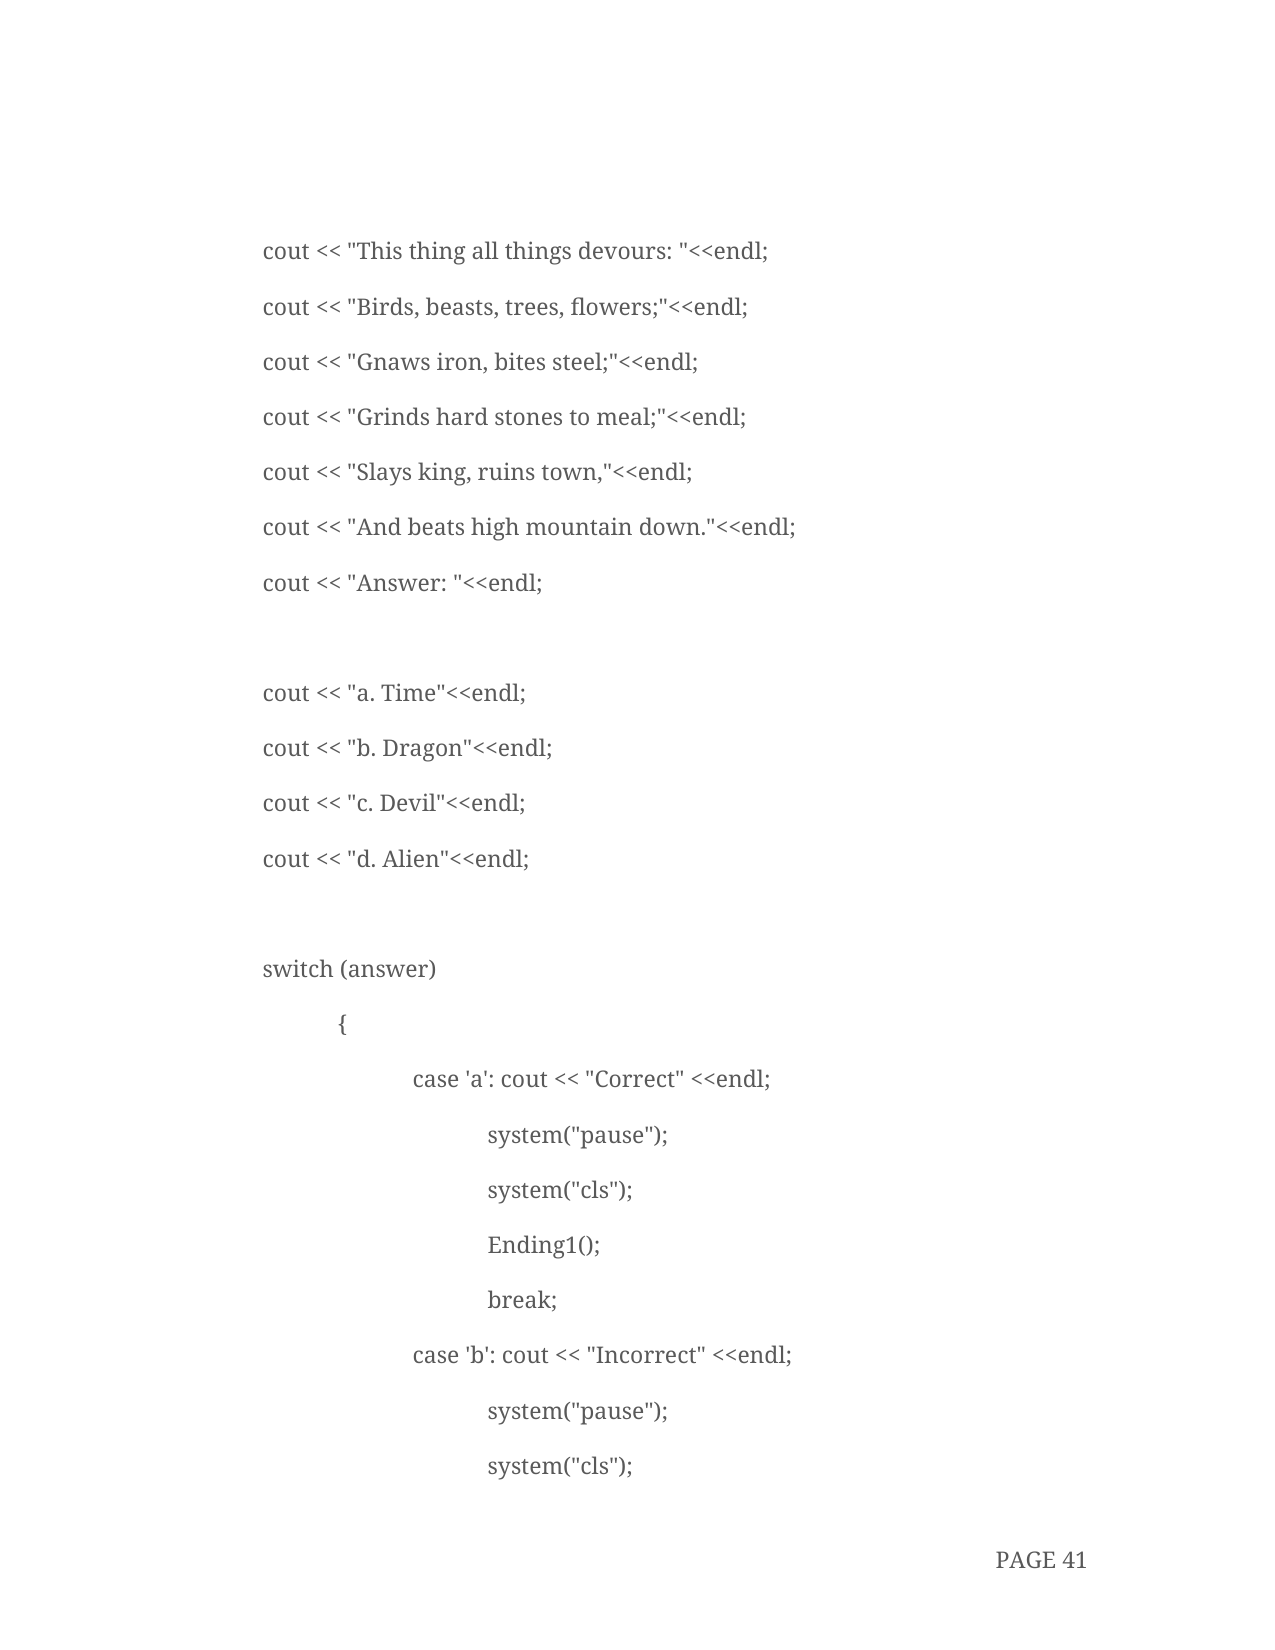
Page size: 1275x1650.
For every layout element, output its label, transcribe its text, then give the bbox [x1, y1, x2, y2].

text cout << "Slays king, ruins town,"<<endl; [187, 456, 1087, 487]
text case 'b': cout << "Incorrect" <<endl; [187, 1339, 1087, 1371]
text system("pause"); [187, 1394, 1087, 1426]
text break; [187, 1284, 1087, 1315]
text cout << "a. Time"<<endl; [187, 677, 1087, 708]
text switch (answer) [187, 953, 1087, 984]
text cout << "c. Devil"<<endl; [187, 787, 1087, 818]
text cout << "Answer: "<<endl; [187, 566, 1087, 598]
text cout << "d. Alien"<<endl; [187, 842, 1087, 874]
text cout << "This thing all things devours: "<<endl; [187, 235, 1087, 266]
text cout << "b. Dragon"<<endl; [187, 732, 1087, 763]
text case 'a': cout << "Correct" <<endl; [187, 1063, 1087, 1094]
text cout << "Grinds hard stones to meal;"<<endl; [187, 401, 1087, 432]
text system("cls"); [187, 1174, 1087, 1205]
text { [187, 1008, 1087, 1039]
text cout << "And beats high mountain down."<<endl; [187, 511, 1087, 542]
text system("cls"); [187, 1450, 1087, 1481]
text cout << "Gnaws iron, bites steel;"<<endl; [187, 346, 1087, 377]
text system("pause"); [187, 1118, 1087, 1150]
text cout << "Birds, beasts, trees, flowers;"<<endl; [187, 290, 1087, 322]
text Ending1(); [187, 1229, 1087, 1260]
